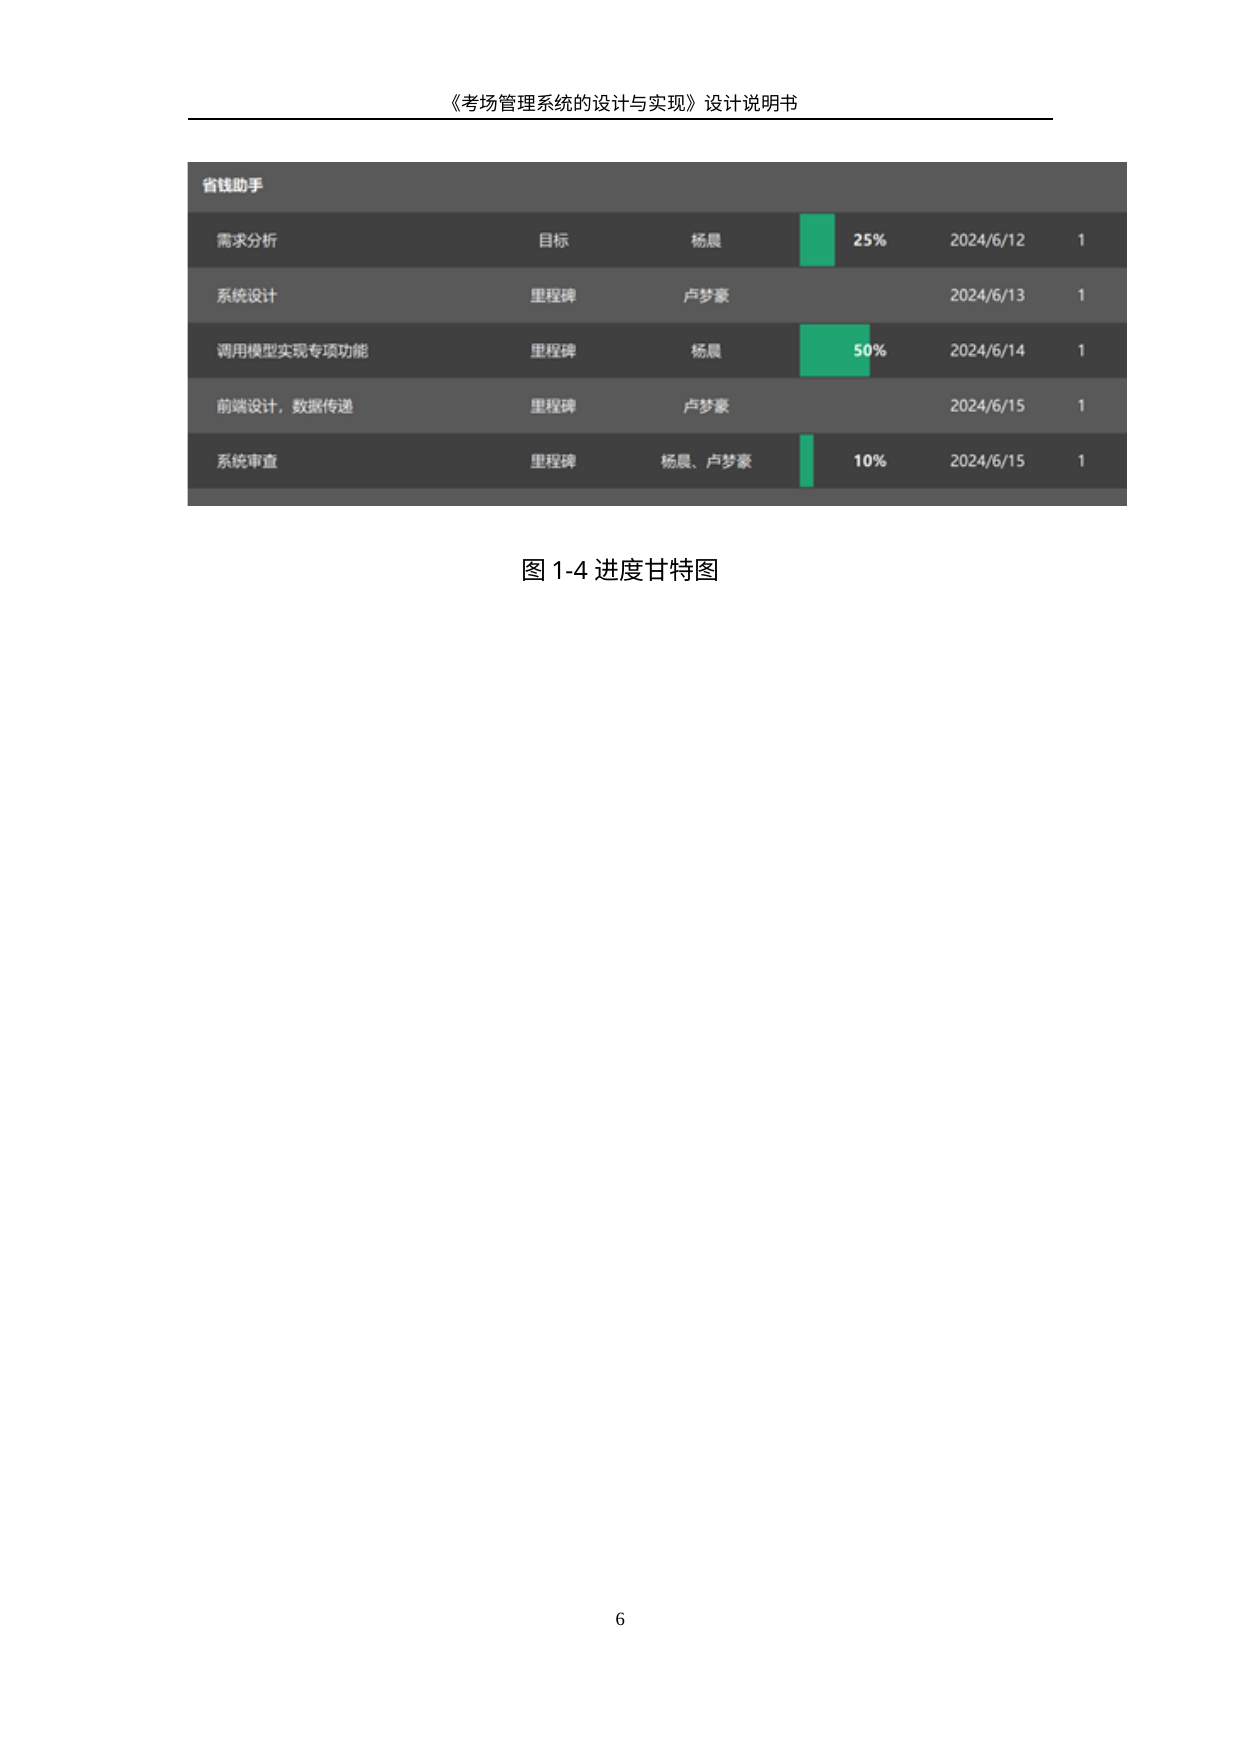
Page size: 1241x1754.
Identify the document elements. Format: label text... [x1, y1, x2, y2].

text 图1-4 进度甘特图 [187, 536, 1053, 601]
picture [187, 162, 1127, 506]
